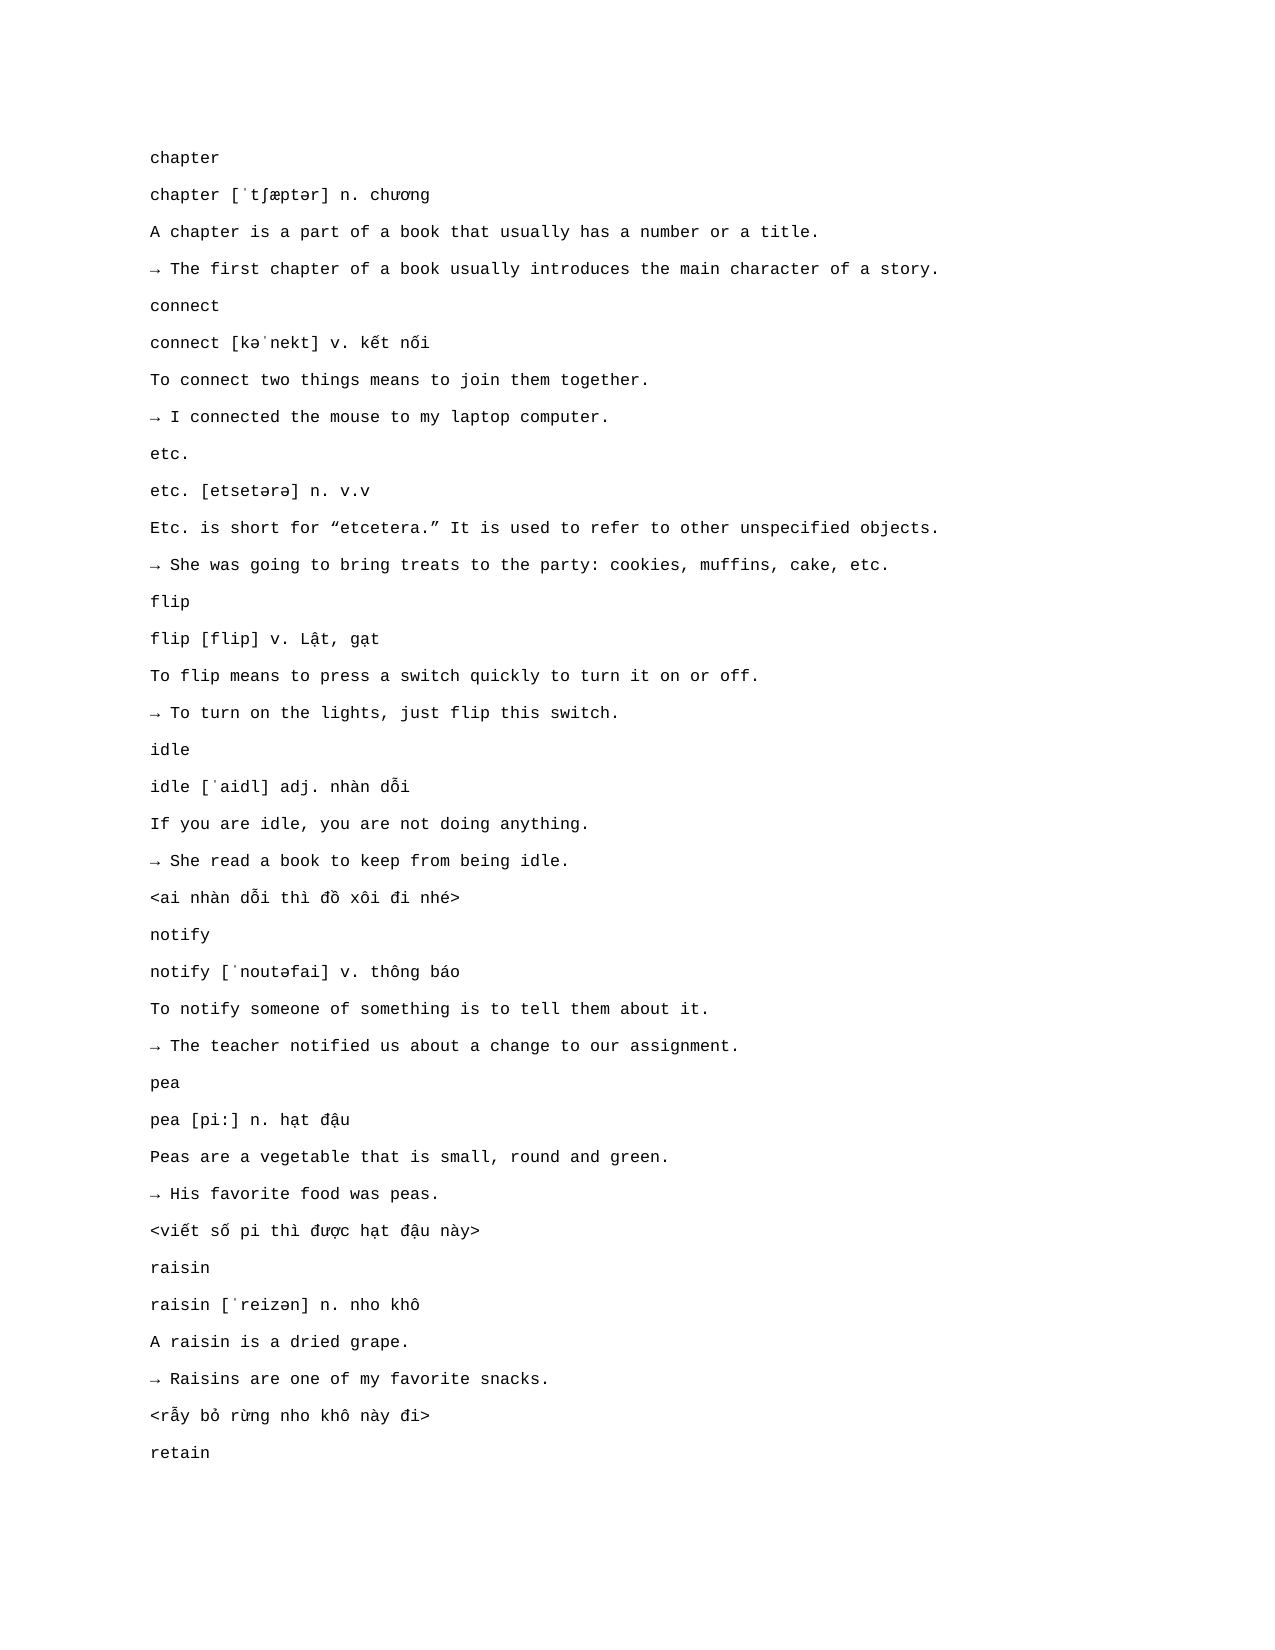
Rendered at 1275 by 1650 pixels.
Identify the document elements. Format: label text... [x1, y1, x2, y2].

text notify [150, 927, 1125, 945]
text raisin [150, 1259, 1125, 1278]
text → To turn on the lights, just flip this switch. [150, 705, 1125, 723]
text flip [flip] v. Lật, gạt [150, 631, 1125, 649]
text → His favorite food was peas. [150, 1185, 1125, 1204]
text <rẫy bỏ rừng nho khô này đi> [150, 1407, 1125, 1426]
text connect [kəˈnekt] v. kết nối [150, 335, 1125, 354]
text To notify someone of something is to tell them about it. [150, 1001, 1125, 1019]
text Etc. is short for “etcetera.” It is used to refer to other unspecified objects. [150, 520, 1125, 539]
text → She read a book to keep from being idle. [150, 853, 1125, 871]
text chapter [ˈtʃæptər] n. chương [150, 187, 1125, 206]
text → The teacher notified us about a change to our assignment. [150, 1037, 1125, 1056]
text A raisin is a dried grape. [150, 1333, 1125, 1352]
text Peas are a vegetable that is small, round and green. [150, 1148, 1125, 1167]
text <ai nhàn dỗi thì đồ xôi đi nhé> [150, 889, 1125, 908]
text idle [150, 742, 1125, 761]
text A chapter is a part of a book that usually has a number or a title. [150, 224, 1125, 243]
text If you are idle, you are not doing anything. [150, 816, 1125, 834]
text To connect two things means to join them together. [150, 372, 1125, 391]
text raisin [ˈreizən] n. nho khô [150, 1296, 1125, 1315]
text retain [150, 1444, 1125, 1463]
text connect [150, 298, 1125, 317]
text etc. [etsetərə] n. v.v [150, 483, 1125, 502]
text idle [ˈaidl] adj. nhàn dỗi [150, 779, 1125, 797]
text <viết số pi thì được hạt đậu này> [150, 1222, 1125, 1241]
text To flip means to press a switch quickly to turn it on or off. [150, 668, 1125, 687]
text → I connected the mouse to my laptop computer. [150, 409, 1125, 428]
text → The first chapter of a book usually introduces the main character of a story. [150, 261, 1125, 280]
text flip [150, 594, 1125, 613]
text etc. [150, 446, 1125, 465]
text → She was going to bring treats to the party: cookies, muffins, cake, etc. [150, 557, 1125, 576]
text pea [pi:] n. hạt đậu [150, 1111, 1125, 1130]
text notify [ˈnoutəfai] v. thông báo [150, 963, 1125, 982]
text → Raisins are one of my favorite snacks. [150, 1370, 1125, 1389]
text pea [150, 1074, 1125, 1093]
text chapter [150, 150, 1125, 169]
